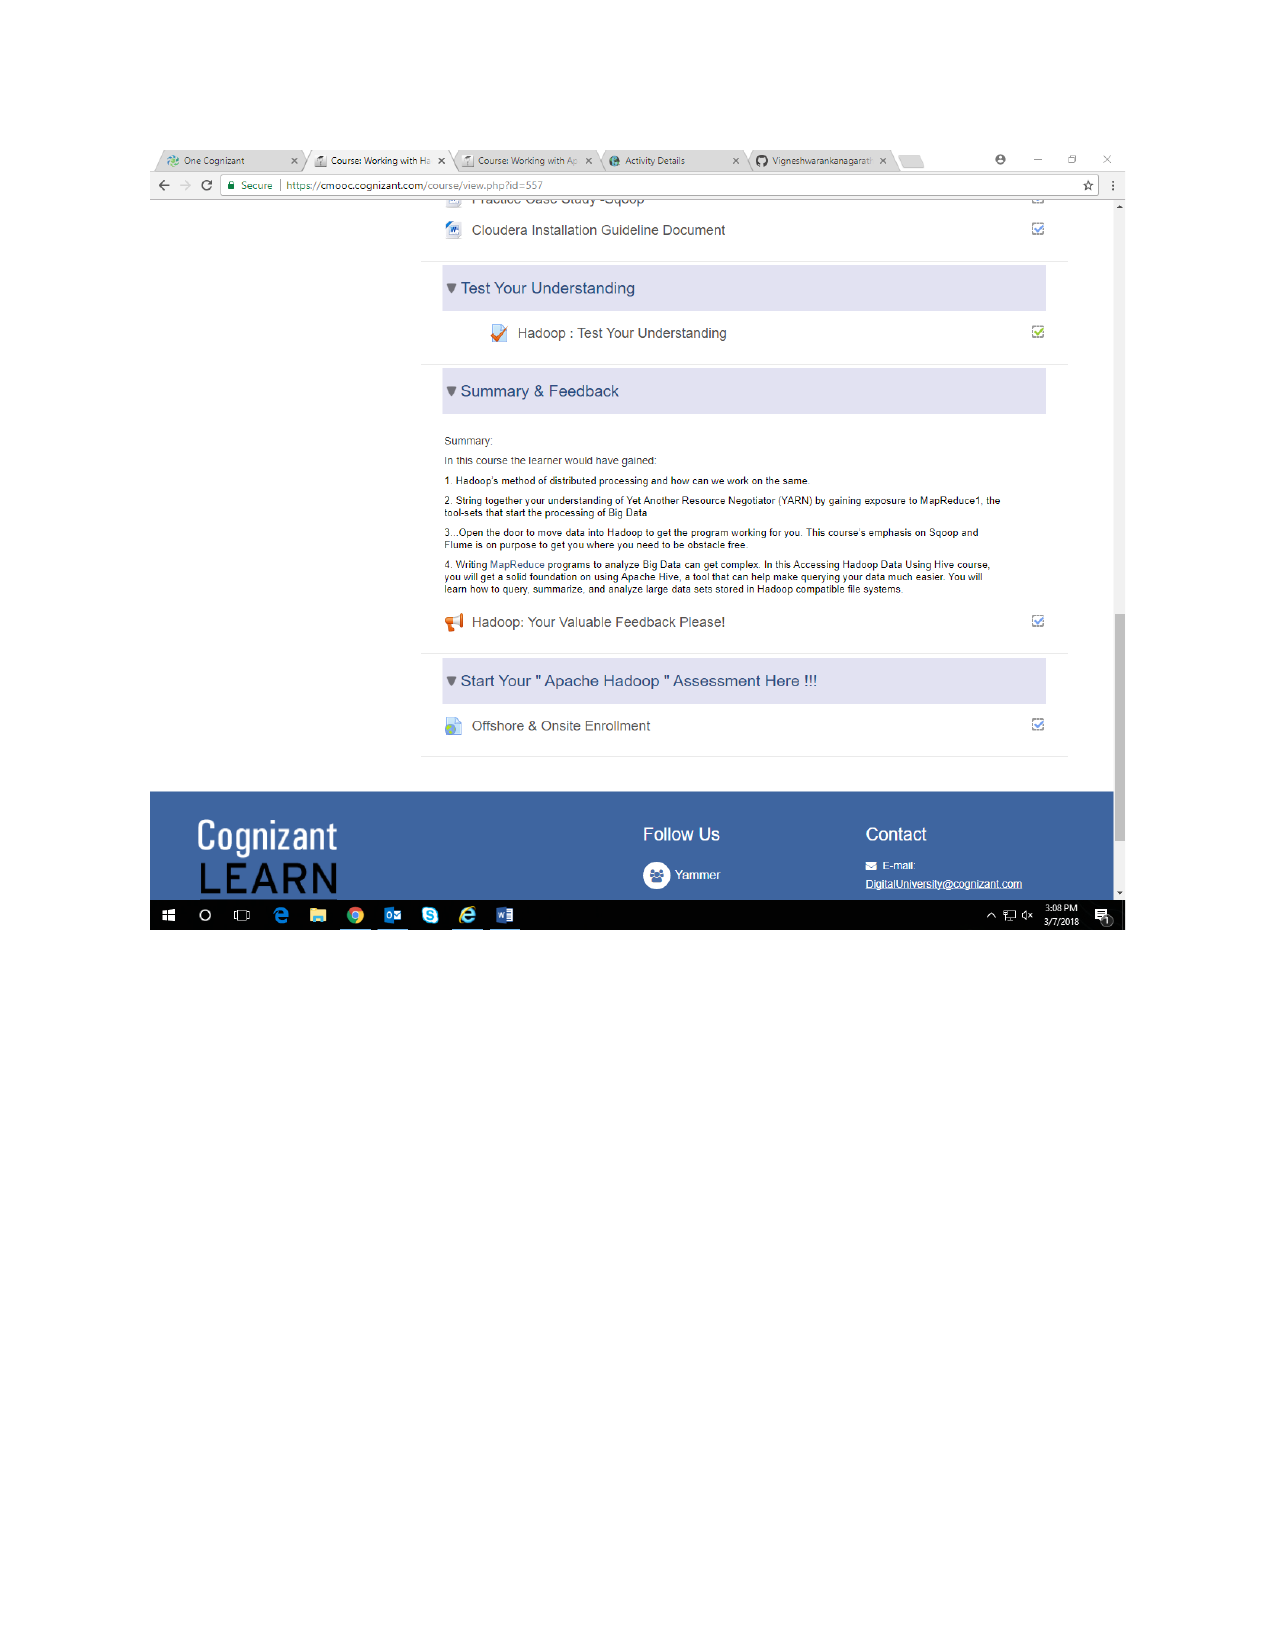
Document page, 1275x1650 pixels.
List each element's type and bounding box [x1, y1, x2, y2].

picture [150, 150, 1125, 930]
